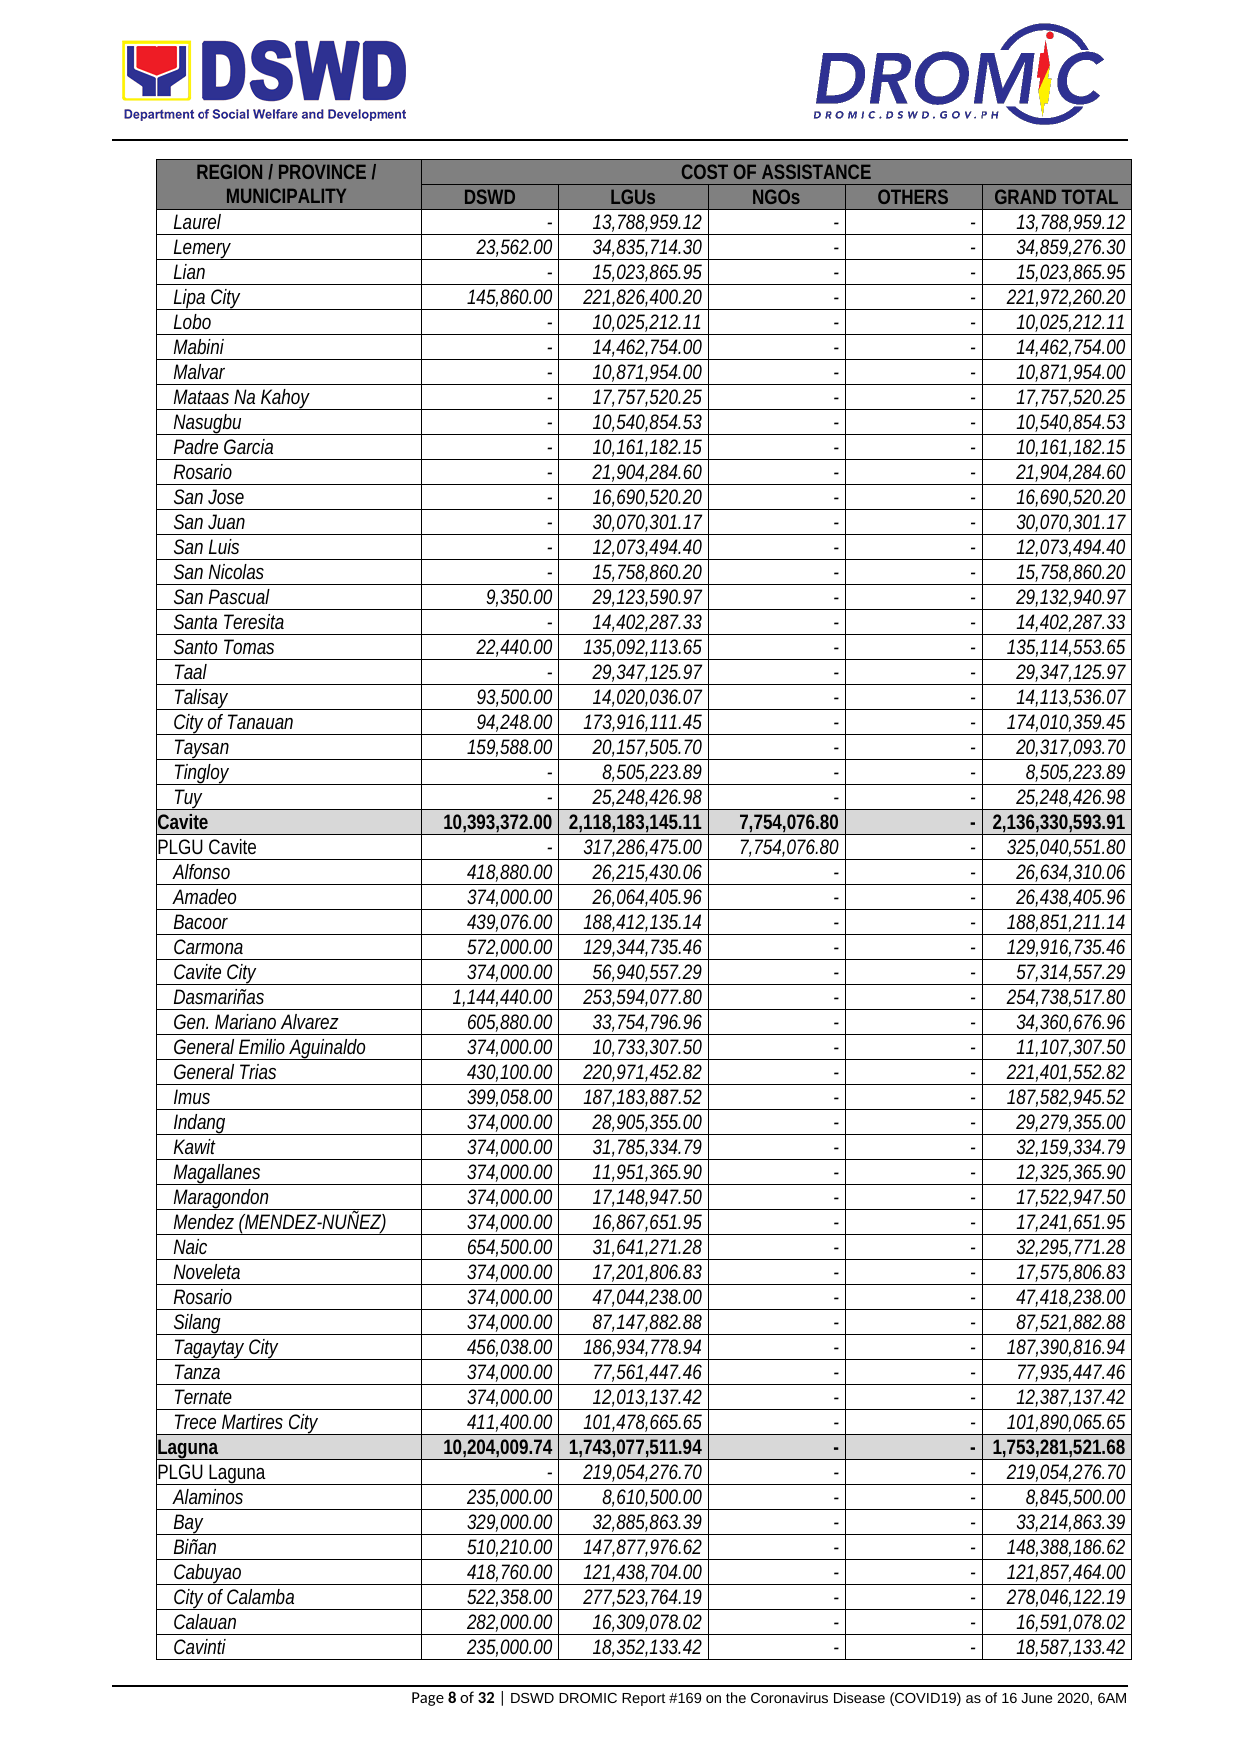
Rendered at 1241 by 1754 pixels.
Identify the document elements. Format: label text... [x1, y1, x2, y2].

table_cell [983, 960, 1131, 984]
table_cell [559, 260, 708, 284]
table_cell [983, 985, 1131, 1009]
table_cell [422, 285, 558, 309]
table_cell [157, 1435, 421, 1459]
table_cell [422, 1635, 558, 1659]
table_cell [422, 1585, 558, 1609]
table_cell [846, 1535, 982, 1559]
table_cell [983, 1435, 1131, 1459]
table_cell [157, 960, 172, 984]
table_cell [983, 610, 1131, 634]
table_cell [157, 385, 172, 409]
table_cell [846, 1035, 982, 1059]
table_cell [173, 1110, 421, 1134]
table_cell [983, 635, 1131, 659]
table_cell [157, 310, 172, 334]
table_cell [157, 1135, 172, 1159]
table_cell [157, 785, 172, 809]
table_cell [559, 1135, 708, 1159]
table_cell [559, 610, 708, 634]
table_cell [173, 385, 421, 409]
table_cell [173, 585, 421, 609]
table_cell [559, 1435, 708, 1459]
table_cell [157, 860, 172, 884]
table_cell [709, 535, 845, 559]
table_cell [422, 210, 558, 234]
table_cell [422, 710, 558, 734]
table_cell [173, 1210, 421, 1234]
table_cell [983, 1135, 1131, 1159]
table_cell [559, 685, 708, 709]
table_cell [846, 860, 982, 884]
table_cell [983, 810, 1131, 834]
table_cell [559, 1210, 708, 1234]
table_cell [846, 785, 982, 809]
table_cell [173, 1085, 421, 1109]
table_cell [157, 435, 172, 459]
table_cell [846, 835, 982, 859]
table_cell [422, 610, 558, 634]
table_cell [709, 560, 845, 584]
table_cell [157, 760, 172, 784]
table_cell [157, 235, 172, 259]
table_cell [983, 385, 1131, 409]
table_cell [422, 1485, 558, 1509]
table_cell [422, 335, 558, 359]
table_cell NGOs [709, 185, 845, 209]
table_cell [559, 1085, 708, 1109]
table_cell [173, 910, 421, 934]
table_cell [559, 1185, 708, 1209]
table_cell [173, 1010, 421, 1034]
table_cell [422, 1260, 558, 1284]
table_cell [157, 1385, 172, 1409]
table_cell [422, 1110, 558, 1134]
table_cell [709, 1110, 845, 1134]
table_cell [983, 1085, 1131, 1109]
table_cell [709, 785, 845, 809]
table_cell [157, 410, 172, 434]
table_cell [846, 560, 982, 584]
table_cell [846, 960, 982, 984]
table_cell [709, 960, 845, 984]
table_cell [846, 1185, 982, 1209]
picture [781, 23, 1133, 125]
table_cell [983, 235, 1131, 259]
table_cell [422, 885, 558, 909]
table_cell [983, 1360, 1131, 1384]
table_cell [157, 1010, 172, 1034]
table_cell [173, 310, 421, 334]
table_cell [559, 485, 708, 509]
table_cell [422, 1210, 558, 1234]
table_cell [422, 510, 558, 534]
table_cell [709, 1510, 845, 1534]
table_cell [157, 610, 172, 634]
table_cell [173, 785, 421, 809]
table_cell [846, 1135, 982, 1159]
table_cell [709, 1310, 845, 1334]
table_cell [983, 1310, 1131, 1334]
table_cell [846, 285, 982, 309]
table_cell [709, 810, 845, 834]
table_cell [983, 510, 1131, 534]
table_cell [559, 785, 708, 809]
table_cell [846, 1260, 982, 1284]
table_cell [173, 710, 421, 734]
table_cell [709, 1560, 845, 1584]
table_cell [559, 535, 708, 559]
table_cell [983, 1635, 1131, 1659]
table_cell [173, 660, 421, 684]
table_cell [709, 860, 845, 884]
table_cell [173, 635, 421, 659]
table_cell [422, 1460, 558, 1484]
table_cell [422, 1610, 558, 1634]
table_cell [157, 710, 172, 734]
table_header REGION / PROVINCE / MUNICIPALITY [157, 160, 421, 209]
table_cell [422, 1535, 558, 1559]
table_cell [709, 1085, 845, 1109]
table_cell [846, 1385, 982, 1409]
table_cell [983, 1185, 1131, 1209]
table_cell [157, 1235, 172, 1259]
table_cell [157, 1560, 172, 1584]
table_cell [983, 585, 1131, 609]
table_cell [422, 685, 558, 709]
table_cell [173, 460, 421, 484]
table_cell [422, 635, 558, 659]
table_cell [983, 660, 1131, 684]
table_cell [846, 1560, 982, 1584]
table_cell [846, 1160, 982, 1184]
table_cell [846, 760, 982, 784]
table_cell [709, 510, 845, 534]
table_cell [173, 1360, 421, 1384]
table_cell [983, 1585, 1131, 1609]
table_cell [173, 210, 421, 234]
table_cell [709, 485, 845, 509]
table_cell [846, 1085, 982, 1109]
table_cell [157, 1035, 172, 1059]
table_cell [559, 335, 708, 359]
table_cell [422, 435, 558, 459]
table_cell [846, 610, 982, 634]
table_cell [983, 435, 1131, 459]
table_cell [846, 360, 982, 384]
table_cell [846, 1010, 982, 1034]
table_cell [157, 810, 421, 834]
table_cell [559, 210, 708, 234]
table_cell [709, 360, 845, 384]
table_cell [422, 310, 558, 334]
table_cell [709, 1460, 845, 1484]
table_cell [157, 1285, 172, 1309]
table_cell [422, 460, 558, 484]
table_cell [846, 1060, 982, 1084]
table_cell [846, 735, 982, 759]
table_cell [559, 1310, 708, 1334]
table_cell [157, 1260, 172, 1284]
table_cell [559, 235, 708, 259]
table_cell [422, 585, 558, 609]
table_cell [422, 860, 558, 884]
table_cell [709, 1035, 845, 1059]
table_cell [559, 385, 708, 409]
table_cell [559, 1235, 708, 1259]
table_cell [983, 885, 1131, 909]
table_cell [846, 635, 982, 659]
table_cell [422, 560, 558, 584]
table_header COST OF ASSISTANCE [422, 160, 1131, 184]
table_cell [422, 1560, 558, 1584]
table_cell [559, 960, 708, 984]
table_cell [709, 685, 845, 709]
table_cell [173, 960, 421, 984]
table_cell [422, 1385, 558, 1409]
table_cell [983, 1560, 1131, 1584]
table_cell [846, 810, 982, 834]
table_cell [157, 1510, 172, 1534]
picture [112, 37, 416, 125]
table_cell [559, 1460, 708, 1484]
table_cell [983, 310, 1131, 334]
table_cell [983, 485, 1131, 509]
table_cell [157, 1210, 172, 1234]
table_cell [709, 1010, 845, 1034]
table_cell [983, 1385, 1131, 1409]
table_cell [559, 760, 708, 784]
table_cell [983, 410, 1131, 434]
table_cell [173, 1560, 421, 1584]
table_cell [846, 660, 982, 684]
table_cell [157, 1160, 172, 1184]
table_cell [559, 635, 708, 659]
table_cell GRAND TOTAL [983, 185, 1131, 209]
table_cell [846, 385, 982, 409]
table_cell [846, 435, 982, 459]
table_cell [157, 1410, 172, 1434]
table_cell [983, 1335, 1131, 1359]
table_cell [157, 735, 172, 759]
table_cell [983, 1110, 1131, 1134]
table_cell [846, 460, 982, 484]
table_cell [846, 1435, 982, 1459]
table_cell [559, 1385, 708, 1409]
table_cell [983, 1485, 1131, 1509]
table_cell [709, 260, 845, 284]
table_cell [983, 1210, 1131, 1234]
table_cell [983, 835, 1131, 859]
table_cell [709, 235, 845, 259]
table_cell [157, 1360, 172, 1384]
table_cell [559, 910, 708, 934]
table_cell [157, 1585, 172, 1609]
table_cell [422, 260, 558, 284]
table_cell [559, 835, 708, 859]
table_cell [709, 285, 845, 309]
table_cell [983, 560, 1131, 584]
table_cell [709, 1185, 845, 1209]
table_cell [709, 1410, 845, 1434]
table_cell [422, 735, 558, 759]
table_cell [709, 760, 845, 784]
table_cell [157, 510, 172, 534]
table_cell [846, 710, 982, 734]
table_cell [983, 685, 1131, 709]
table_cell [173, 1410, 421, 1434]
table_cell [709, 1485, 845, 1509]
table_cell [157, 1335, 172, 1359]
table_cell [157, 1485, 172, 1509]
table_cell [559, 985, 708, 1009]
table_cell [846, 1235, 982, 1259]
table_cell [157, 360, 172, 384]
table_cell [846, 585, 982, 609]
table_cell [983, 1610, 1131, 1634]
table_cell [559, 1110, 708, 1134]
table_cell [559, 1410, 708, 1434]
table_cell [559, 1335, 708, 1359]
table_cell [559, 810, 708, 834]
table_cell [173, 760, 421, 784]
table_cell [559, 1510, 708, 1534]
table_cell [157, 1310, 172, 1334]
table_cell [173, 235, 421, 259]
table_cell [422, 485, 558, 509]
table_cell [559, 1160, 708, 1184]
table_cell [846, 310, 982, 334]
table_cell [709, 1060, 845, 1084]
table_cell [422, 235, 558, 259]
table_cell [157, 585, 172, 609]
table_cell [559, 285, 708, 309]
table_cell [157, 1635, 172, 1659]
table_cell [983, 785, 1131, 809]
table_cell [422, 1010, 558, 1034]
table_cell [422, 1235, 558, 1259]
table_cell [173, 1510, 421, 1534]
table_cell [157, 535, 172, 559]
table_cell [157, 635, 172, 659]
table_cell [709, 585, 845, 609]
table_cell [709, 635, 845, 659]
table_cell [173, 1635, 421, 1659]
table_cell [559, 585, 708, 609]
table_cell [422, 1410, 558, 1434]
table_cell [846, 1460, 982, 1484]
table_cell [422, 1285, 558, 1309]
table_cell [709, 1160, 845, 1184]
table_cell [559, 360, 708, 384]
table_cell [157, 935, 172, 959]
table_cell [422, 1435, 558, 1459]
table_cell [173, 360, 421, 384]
table_cell LGUs [559, 185, 708, 209]
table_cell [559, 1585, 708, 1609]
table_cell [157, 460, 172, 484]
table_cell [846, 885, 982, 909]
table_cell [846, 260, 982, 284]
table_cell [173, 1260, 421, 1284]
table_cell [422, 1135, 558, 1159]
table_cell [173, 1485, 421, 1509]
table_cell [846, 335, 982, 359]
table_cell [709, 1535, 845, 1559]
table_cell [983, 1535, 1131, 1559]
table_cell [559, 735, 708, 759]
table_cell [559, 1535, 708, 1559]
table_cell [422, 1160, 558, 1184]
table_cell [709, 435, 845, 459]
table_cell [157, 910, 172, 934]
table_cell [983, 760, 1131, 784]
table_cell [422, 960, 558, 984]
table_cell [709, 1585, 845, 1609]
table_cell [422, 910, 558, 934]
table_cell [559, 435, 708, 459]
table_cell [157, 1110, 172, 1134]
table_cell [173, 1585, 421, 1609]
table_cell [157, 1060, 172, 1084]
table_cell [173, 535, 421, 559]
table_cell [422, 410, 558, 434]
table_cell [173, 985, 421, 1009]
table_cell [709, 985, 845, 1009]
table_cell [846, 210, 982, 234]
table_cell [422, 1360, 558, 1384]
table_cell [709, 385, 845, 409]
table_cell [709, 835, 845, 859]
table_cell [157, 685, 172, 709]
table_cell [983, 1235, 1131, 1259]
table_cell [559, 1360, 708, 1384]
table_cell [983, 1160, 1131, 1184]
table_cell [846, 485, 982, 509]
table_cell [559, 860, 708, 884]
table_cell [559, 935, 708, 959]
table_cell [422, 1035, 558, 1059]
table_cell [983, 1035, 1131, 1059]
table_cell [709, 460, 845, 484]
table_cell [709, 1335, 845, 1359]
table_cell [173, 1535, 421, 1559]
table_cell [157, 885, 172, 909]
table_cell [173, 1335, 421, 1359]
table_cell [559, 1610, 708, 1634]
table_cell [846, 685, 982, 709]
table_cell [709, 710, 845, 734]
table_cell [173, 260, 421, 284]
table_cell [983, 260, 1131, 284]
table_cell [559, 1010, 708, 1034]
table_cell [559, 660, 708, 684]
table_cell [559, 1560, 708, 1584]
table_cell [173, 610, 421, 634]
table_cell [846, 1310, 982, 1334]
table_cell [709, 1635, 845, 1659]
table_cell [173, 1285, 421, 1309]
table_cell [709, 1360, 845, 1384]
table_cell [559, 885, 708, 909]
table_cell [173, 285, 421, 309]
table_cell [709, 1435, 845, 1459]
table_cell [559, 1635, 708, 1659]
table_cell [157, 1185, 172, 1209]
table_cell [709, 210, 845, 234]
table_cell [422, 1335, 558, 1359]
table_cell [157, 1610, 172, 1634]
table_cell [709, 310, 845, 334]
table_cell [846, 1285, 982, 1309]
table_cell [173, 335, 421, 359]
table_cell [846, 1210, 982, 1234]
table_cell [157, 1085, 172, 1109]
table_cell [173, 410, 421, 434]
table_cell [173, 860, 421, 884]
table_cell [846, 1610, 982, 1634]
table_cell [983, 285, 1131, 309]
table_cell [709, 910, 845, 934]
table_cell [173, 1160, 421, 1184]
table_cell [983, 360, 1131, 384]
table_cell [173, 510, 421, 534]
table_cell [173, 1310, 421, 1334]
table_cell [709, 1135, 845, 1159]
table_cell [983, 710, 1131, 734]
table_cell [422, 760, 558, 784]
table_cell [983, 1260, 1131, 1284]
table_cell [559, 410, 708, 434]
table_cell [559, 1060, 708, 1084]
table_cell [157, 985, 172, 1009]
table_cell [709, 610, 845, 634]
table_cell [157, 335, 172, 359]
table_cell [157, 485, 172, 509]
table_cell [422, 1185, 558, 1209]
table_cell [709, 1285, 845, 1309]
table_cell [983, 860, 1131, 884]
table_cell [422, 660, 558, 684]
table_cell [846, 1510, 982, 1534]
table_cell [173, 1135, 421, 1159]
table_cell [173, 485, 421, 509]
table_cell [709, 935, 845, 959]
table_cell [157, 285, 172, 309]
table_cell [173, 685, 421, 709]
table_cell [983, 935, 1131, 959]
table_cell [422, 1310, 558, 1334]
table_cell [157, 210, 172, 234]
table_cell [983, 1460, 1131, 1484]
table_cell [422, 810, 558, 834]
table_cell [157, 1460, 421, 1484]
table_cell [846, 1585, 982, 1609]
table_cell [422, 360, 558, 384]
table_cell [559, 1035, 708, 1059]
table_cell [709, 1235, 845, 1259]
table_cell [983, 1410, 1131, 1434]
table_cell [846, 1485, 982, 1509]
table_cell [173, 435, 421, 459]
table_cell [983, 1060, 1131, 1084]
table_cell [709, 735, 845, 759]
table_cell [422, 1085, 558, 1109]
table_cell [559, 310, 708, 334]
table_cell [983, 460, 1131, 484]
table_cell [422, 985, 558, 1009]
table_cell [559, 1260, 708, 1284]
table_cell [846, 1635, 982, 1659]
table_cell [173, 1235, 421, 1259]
table_cell OTHERS [846, 185, 982, 209]
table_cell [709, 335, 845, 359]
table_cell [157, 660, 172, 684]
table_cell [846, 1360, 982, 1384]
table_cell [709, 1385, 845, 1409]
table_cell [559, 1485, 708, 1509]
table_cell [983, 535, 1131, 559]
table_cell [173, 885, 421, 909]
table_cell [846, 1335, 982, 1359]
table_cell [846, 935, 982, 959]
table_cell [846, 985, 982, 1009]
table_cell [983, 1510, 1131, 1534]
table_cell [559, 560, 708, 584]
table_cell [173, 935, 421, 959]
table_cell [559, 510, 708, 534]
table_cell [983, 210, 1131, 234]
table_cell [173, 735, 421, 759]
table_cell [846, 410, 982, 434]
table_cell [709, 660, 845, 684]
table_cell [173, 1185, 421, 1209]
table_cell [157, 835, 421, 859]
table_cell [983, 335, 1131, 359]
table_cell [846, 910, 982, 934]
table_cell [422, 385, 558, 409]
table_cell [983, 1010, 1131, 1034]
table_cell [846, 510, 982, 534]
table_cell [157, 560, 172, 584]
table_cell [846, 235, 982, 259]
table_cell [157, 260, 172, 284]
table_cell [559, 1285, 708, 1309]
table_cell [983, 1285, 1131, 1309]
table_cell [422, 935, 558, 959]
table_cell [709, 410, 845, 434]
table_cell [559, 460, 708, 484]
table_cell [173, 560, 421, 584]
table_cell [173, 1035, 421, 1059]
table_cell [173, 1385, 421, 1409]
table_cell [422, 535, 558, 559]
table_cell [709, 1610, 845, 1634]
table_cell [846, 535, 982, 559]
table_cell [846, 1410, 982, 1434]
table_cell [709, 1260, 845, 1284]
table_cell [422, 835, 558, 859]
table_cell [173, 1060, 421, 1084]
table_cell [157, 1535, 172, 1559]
table_cell DSWD [422, 185, 558, 209]
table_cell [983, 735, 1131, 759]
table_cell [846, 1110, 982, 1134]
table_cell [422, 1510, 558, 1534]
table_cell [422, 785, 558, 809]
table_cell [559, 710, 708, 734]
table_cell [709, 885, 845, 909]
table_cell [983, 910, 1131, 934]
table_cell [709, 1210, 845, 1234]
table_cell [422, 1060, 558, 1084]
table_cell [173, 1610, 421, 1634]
